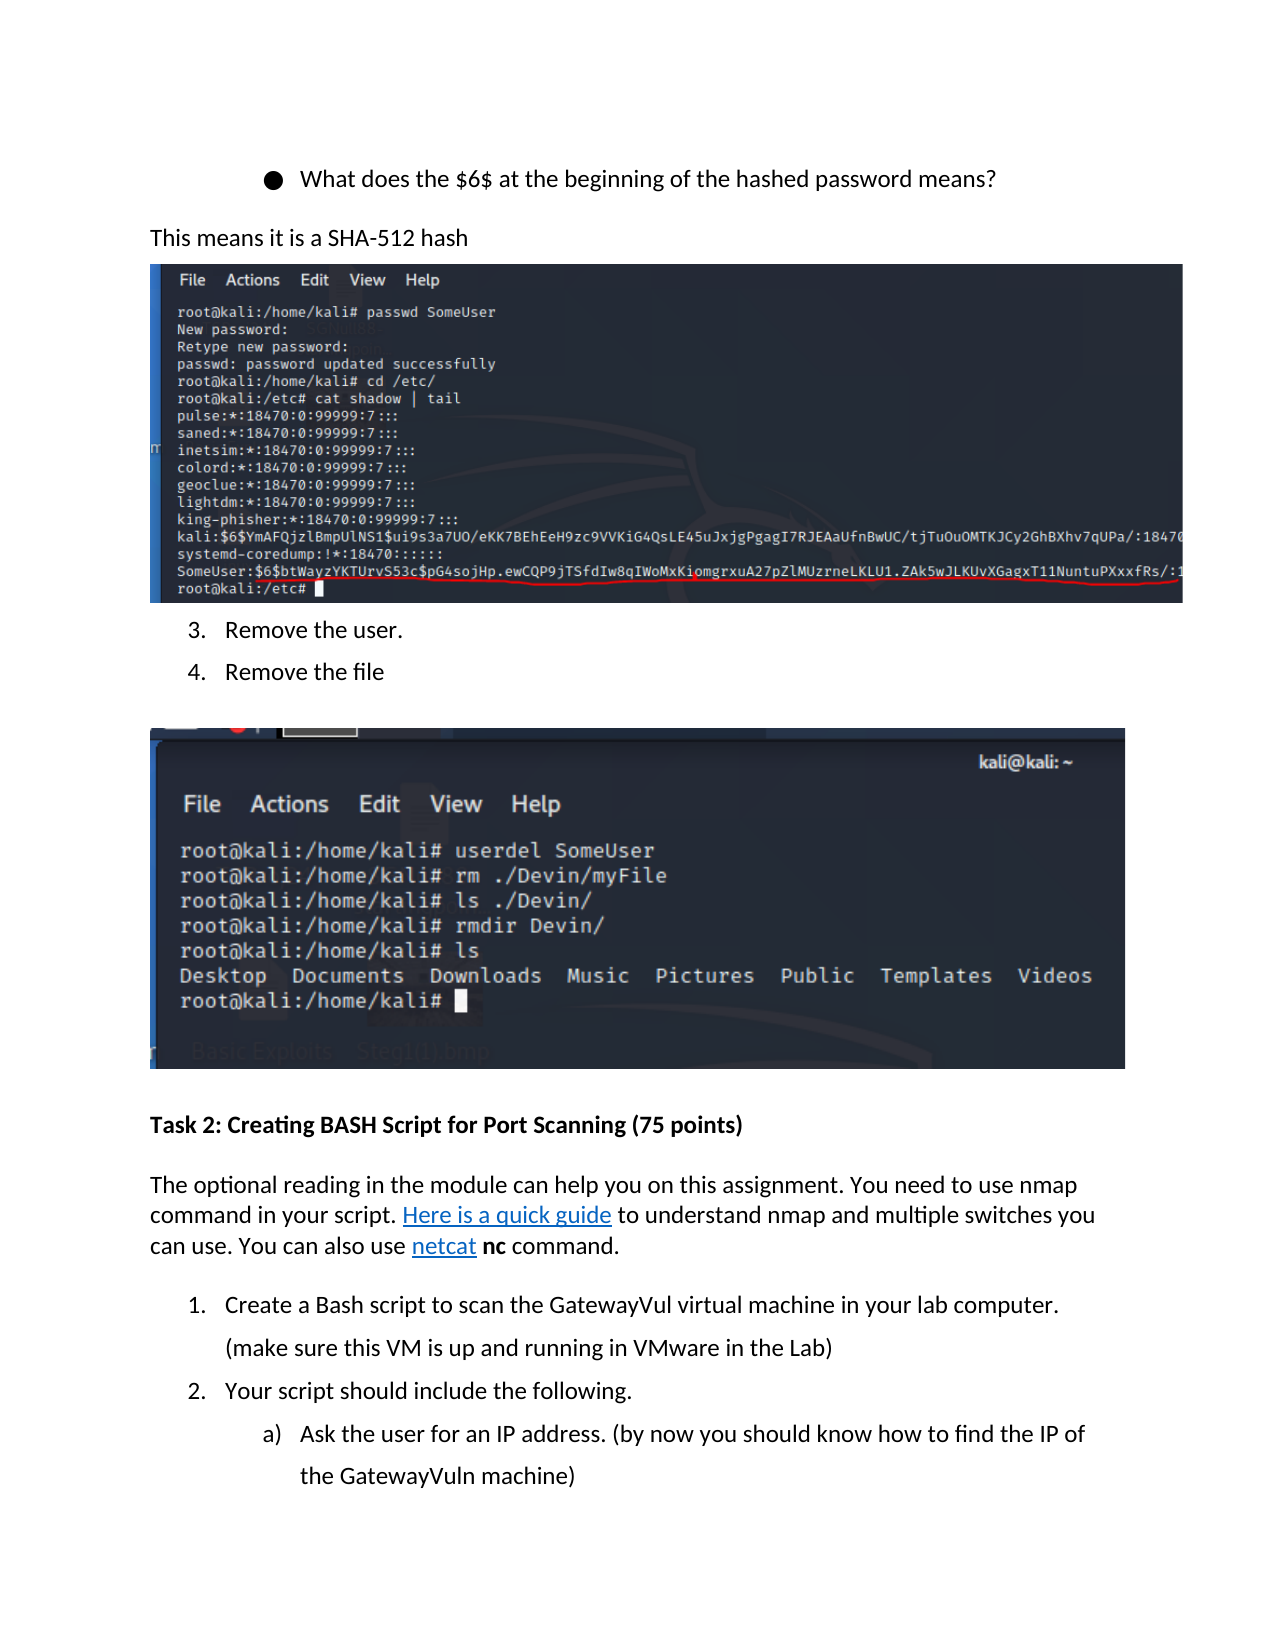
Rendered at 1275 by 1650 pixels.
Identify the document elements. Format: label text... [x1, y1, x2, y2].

picture [150, 728, 1125, 1069]
picture [150, 264, 1183, 603]
text This means it is a SHA-512 hash [150, 222, 1125, 252]
list Remove the user. [187, 614, 1125, 644]
text The optional reading in the module can help you on this assignment. You need to use nmap command in your script. Here is a quick guide to understand nmap and multiple switches you can use. You can also use netcat nc command. [150, 1169, 1125, 1261]
list Create a Bash script to scan the GatewayVul virtual machine in your lab computer. (make sure this VM is up and running in VMware in the Lab) [187, 1290, 1125, 1363]
text Task 2: Creating BASH Script for Port Scanning (75 points) [150, 1109, 1125, 1140]
list Remove the file [187, 656, 1125, 687]
list Ask the user for an IP address. (by now you should know how to find the IP of the GatewayVuln machine) [262, 1418, 1125, 1491]
list What does the $6$ at the beginning of the hashed password means? [262, 150, 1125, 201]
list Your script should include the following. [187, 1375, 1125, 1406]
